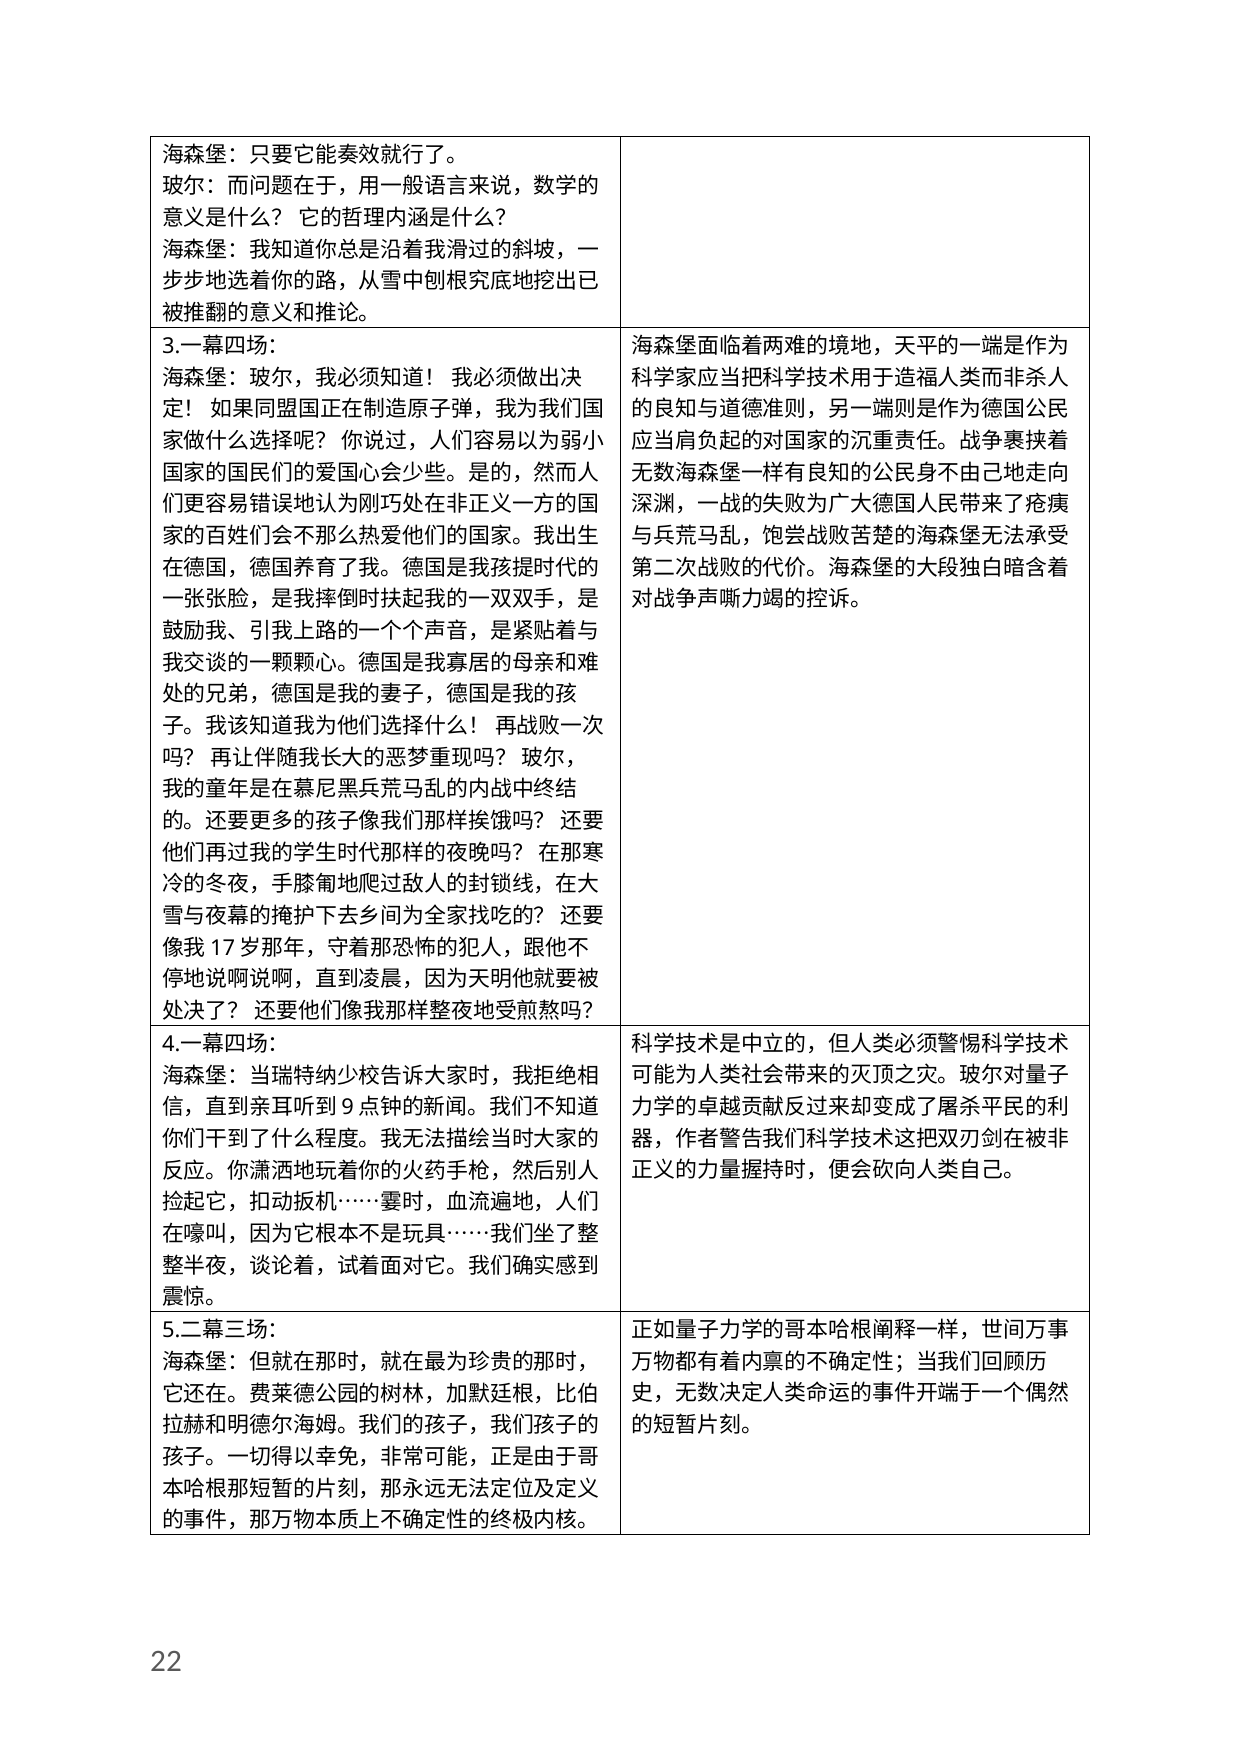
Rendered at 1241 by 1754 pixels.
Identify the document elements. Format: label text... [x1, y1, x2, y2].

table_cell 正如量子力学的哥本哈根阐释一样，世间万事万物都有着内禀的不确定性；当我们回顾历史，无数决定人类命运的事件开端于一个偶然的短暂片刻。 [621, 1312, 1089, 1534]
table_cell 科学技术是中立的，但人类必须警惕科学技术可能为人类社会带来的灭顶之灾。玻尔对量子力学的卓越贡献反过来却变成了屠杀平民的利器，作者警告我们科学技术这把双刃剑在被非正义的力量握持时，便会砍向人类自己。 [621, 1026, 1089, 1311]
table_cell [621, 137, 1089, 327]
table_cell 3.一幕四场： 海森堡：玻尔，我必须知道！ 我必须做出决定！ 如果同盟国正在制造原子弹，我为我们国家做什么选择呢？ 你说过，人们容易以为弱小国家的国民们的爱国心会少些。是的，然而人们更容易错误地认为刚巧处在非正义一方的国家的百姓们会不那么热爱他们的国家。我出生在德国，德国养育了我。德国是我孩提时代的一张张脸，是我摔倒时扶起我的一双双手，是鼓励我、引我上路的一个个声音，是紧贴着与我交谈的一颗颗心。德国是我寡居的母亲和难处的兄弟，德国是我的妻子，德国是我的孩子。我该知道我为他们选择什么！ 再战败一次吗？ 再让伴随我长大的恶梦重现吗？ 玻尔，我的童年是在慕尼黑兵荒马乱的内战中终结的。还要更多的孩子像我们那样挨饿吗？ 还要他们再过我的学生时代那样的夜晚吗？ 在那寒冷的冬夜，手膝匍地爬过敌人的封锁线，在大雪与夜幕的掩护下去乡间为全家找吃的？ 还要像我17岁那年，守着那恐怖的犯人，跟他不停地说啊说啊，直到凌晨，因为天明他就要被处决了？ 还要他们像我那样整夜地受煎熬吗？ [151, 328, 620, 1025]
table_cell 海森堡面临着两难的境地，天平的一端是作为科学家应当把科学技术用于造福人类而非杀人的良知与道德准则，另一端则是作为德国公民应当肩负起的对国家的沉重责任。战争裹挟着无数海森堡一样有良知的公民身不由己地走向深渊，一战的失败为广大德国人民带来了疮痍与兵荒马乱，饱尝战败苦楚的海森堡无法承受第二次战败的代价。海森堡的大段独白暗含着对战争声嘶力竭的控诉。 [621, 328, 1089, 1025]
table_cell 4.一幕四场： 海森堡：当瑞特纳少校告诉大家时，我拒绝相信，直到亲耳听到9点钟的新闻。我们不知道你们干到了什么程度。我无法描绘当时大家的反应。你潇洒地玩着你的火药手枪，然后别人捡起它，扣动扳机……霎时，血流遍地，人们在嚎叫，因为它根本不是玩具……我们坐了整整半夜，谈论着，试着面对它。我们确实感到震惊。 [151, 1026, 620, 1311]
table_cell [151, 137, 620, 327]
table_cell 5.二幕三场： 海森堡：但就在那时，就在最为珍贵的那时，它还在。费莱德公园的树林，加默廷根，比伯拉赫和明德尔海姆。我们的孩子，我们孩子的孩子。一切得以幸免，非常可能，正是由于哥本哈根那短暂的片刻，那永远无法定位及定义的事件，那万物本质上不确定性的终极内核。 [151, 1312, 620, 1534]
